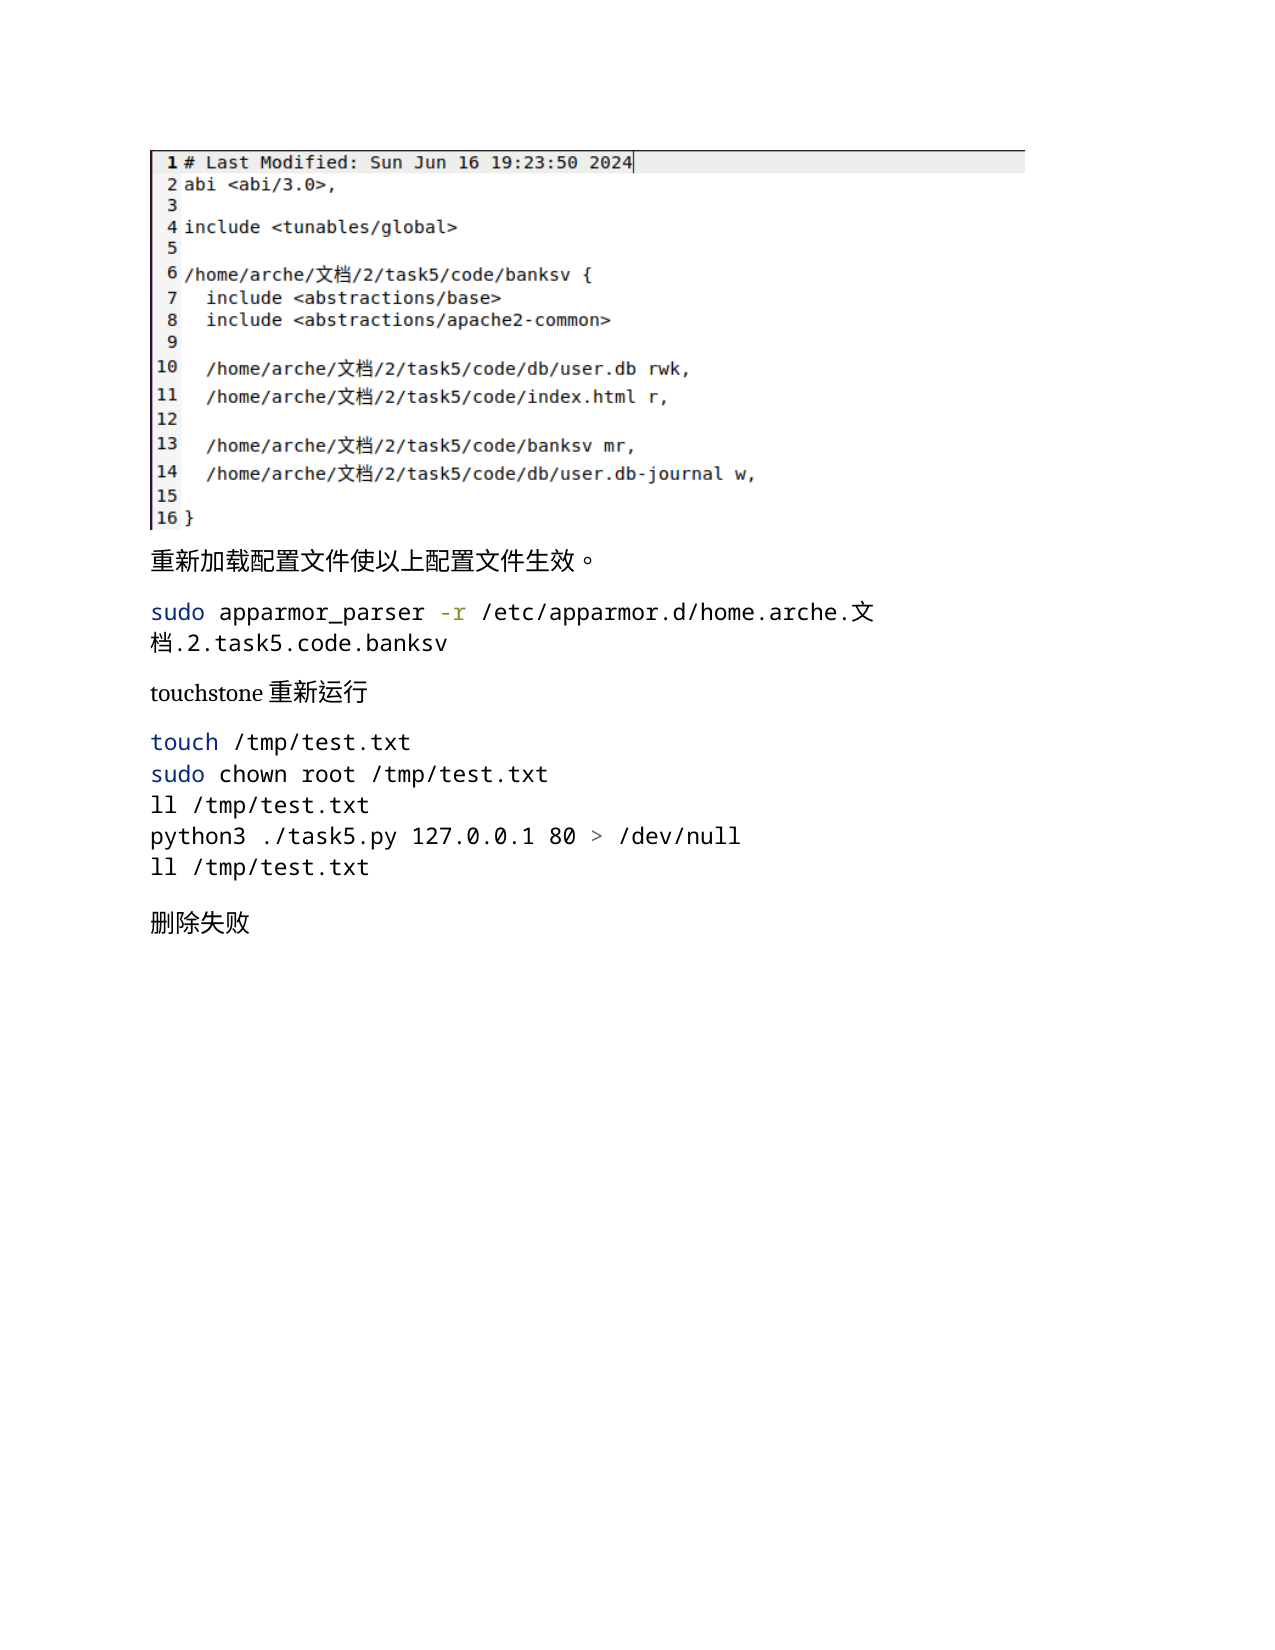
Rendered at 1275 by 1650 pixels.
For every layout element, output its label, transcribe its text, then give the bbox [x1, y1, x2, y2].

text touchstone 重新运行 [150, 679, 1125, 707]
text touch /tmp/test.txt sudo chown root /tmp/test.txt ll /tmp/test.txt python3 ./task5.py 127.0.0.1 80 > /dev/null ll /tmp/test.txt [150, 726, 1125, 882]
text 删除失败 [150, 903, 1125, 939]
text sudo apparmor_parser -r /etc/apparmor.d/home.arche.文档.2.task5.code.banksv [150, 595, 1125, 658]
picture [150, 150, 1025, 530]
text 重新加载配置文件使以上配置文件生效。 [150, 548, 1125, 577]
